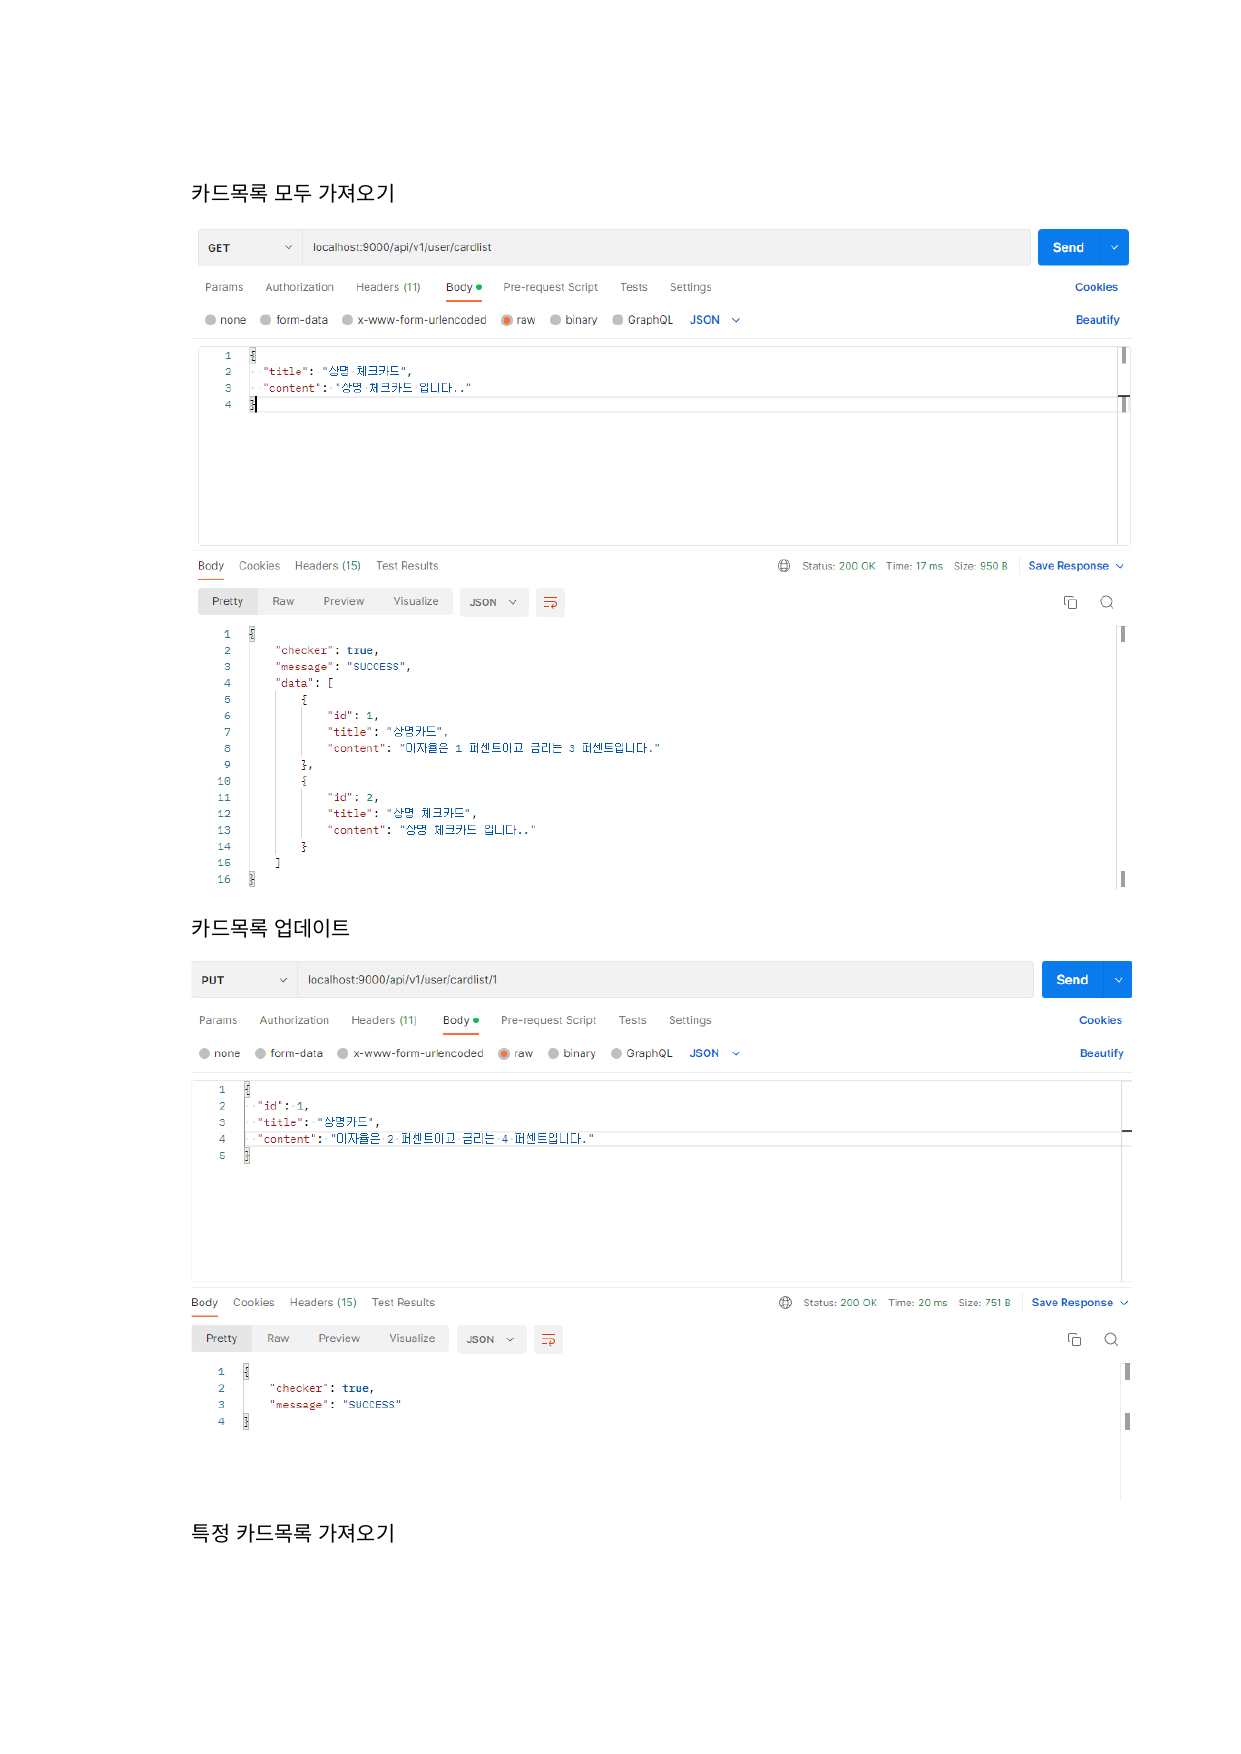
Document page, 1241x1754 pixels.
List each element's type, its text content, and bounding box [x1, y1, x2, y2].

text 카드목록 업데이트 [192, 913, 1090, 943]
text 카드목록 모두 가져오기 [192, 177, 1090, 207]
text 특정 카드목록 가져오기 [192, 1517, 1090, 1547]
picture [191, 226, 1132, 894]
picture [191, 961, 1132, 1499]
